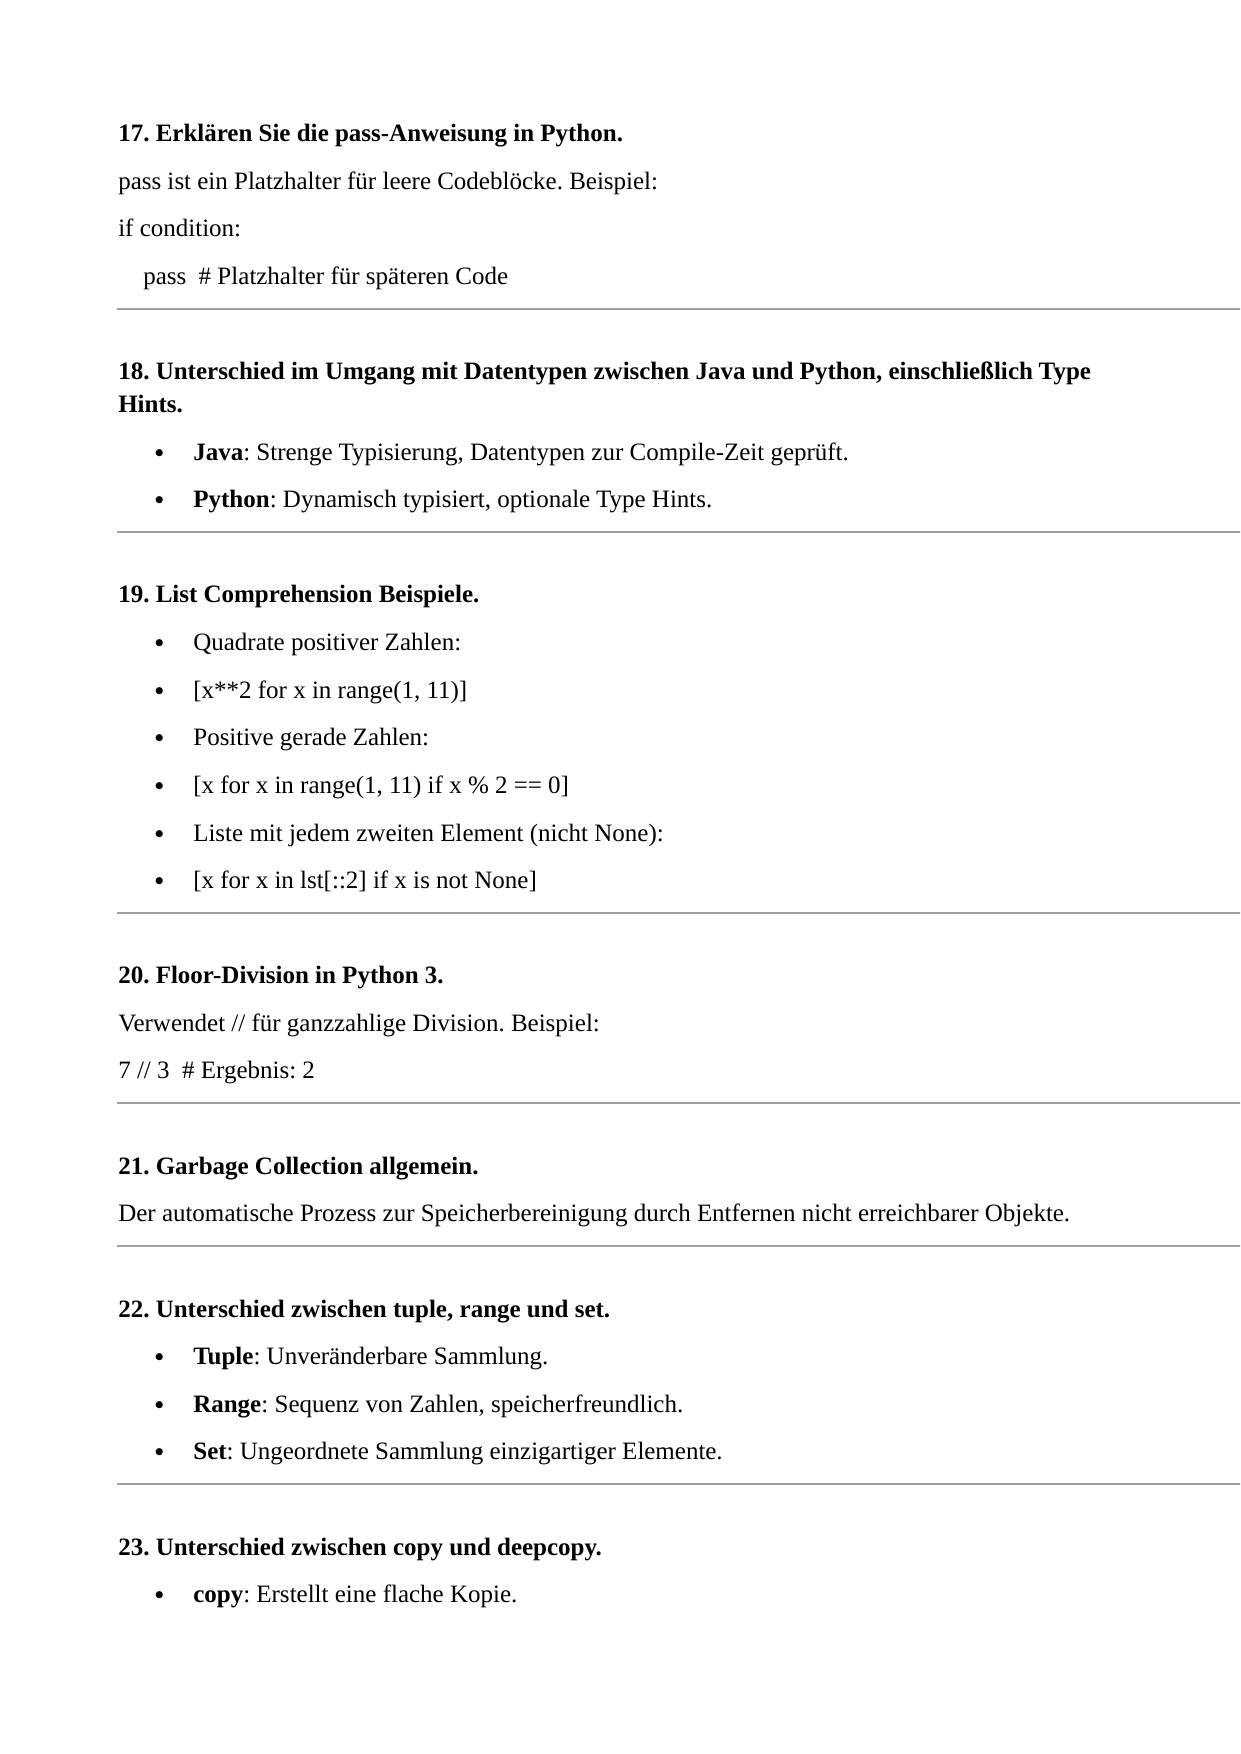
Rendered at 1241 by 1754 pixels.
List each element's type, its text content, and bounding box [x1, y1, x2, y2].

list [x for x in range(1, 11) if x % 2 == 0] [156, 770, 1122, 799]
text 19. List Comprehension Beispiele. [118, 579, 1122, 608]
list Java: Strenge Typisierung, Datentypen zur Compile-Zeit geprüft. [156, 437, 1122, 466]
text pass # Platzhalter für späteren Code [118, 261, 1122, 290]
text 21. Garbage Collection allgemein. [118, 1151, 1122, 1179]
list Set: Ungeordnete Sammlung einzigartiger Elemente. [156, 1436, 1122, 1465]
list Liste mit jedem zweiten Element (nicht None): [156, 818, 1122, 846]
list Positive gerade Zahlen: [156, 722, 1122, 751]
text Verwendet // für ganzzahlige Division. Beispiel: [118, 1008, 1122, 1037]
text 7 // 3 # Ergebnis: 2 [118, 1056, 1122, 1084]
text 22. Unterschied zwischen tuple, range und set. [118, 1294, 1122, 1322]
list Range: Sequenz von Zahlen, speicherfreundlich. [156, 1389, 1122, 1418]
text pass ist ein Platzhalter für leere Codeblöcke. Beispiel: [118, 166, 1122, 194]
list copy: Erstellt eine flache Kopie. [156, 1579, 1122, 1608]
text Der automatische Prozess zur Speicherbereinigung durch Entfernen nicht erreichbarer Objekte. [118, 1198, 1122, 1227]
text 23. Unterschied zwischen copy und deepcopy. [118, 1532, 1122, 1560]
text 17. Erklären Sie die pass-Anweisung in Python. [118, 118, 1122, 147]
list [x for x in lst[::2] if x is not None] [156, 865, 1122, 894]
text 18. Unterschied im Umgang mit Datentypen zwischen Java und Python, einschließlich Type Hints. [118, 356, 1122, 418]
list [x**2 for x in range(1, 11)] [156, 675, 1122, 703]
text if condition: [118, 213, 1122, 242]
list Tuple: Unveränderbare Sammlung. [156, 1341, 1122, 1370]
list Quadrate positiver Zahlen: [156, 627, 1122, 656]
text 20. Floor-Division in Python 3. [118, 960, 1122, 989]
list Python: Dynamisch typisiert, optionale Type Hints. [156, 484, 1122, 513]
